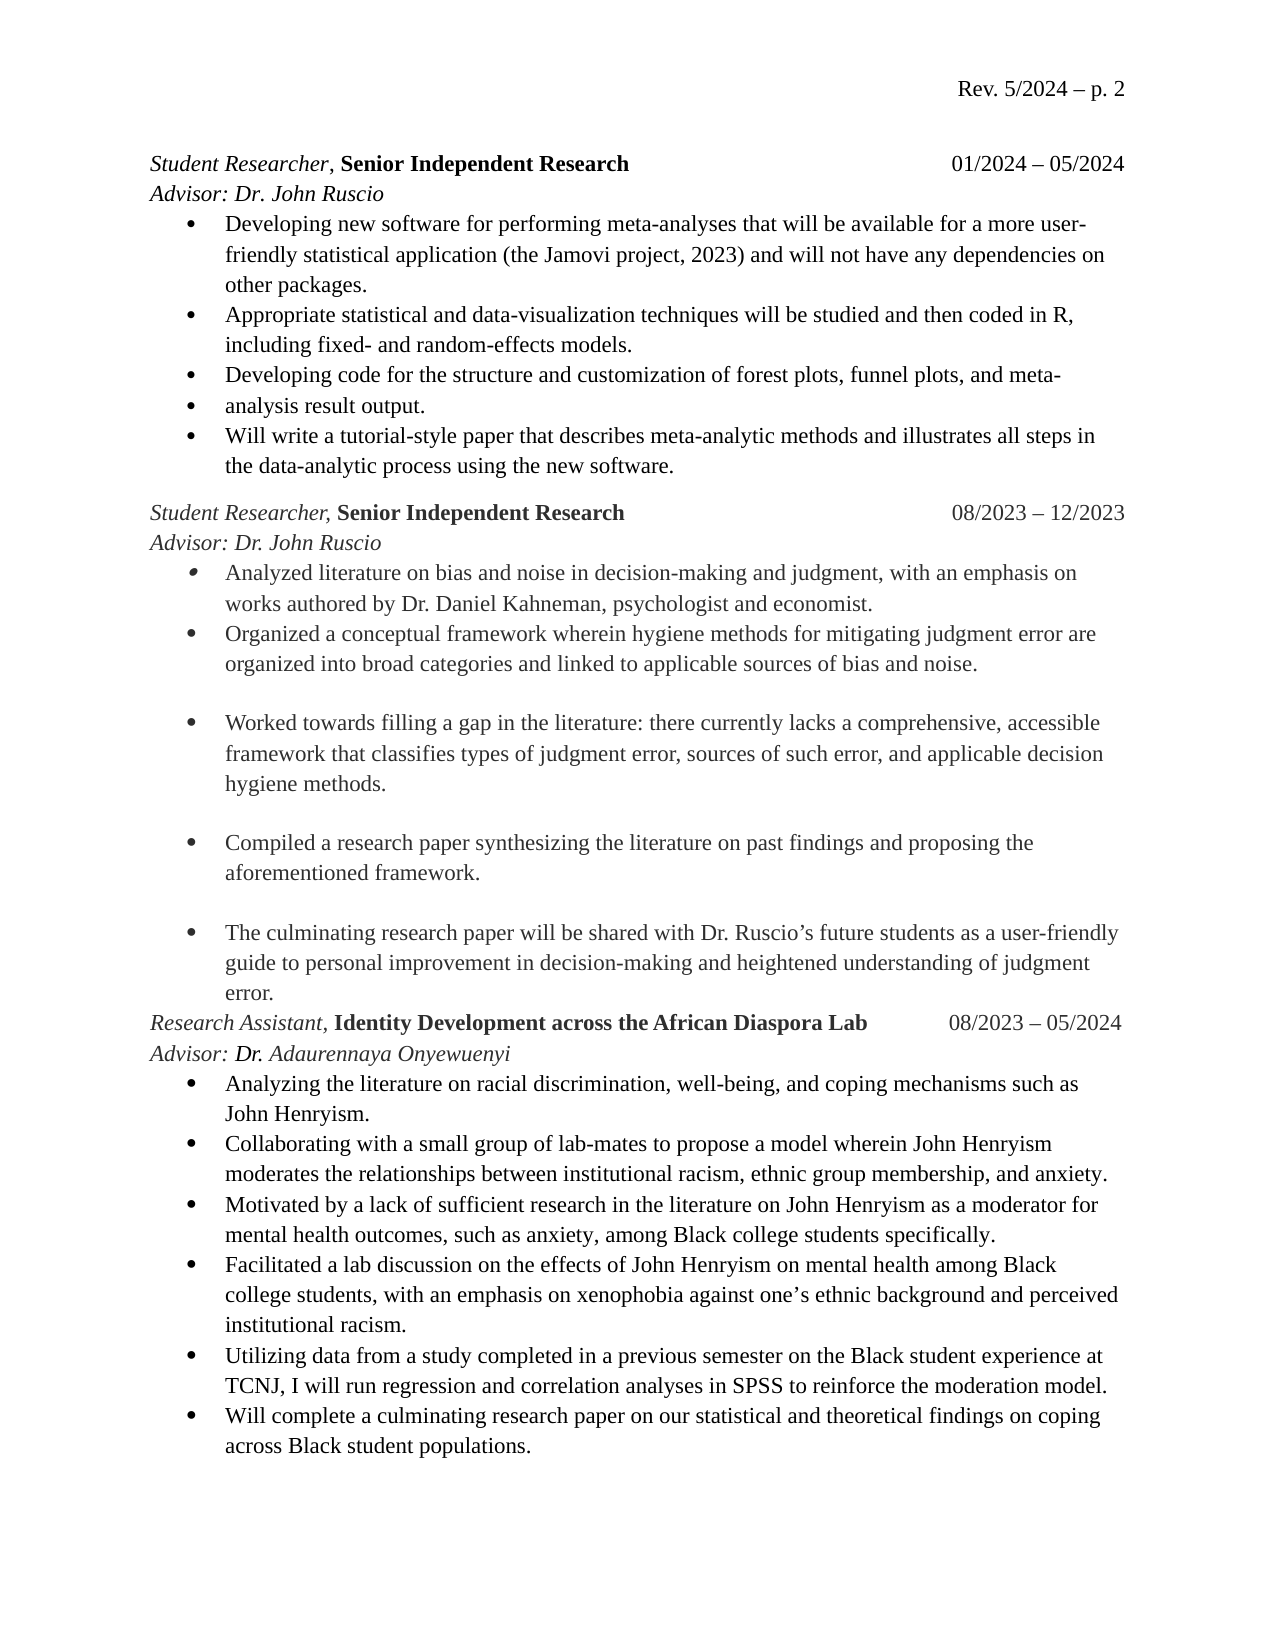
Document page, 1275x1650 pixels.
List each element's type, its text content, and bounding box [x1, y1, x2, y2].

list Developing code for the structure and customization of forest plots, funnel plots, and meta- [187, 361, 1125, 388]
text Advisor: Dr. John Ruscio [150, 180, 1125, 207]
list Analyzing the literature on racial discrimination, well-being, and coping mechanisms such as John Henryism. [187, 1070, 1125, 1126]
list Motivated by a lack of sufficient research in the literature on John Henryism as a moderator for mental health outcomes, such as anxiety, among Black college students specifically. [187, 1191, 1125, 1247]
subtitle Advisor: Dr. Adaurennaya Onyewuenyi [150, 1039, 1125, 1066]
subtitle Student Researcher, Senior Independent Research 08/2023 – 12/2023 [150, 499, 1125, 525]
list Developing new software for performing meta-analyses that will be available for a more user-friendly statistical application (the Jamovi project, 2023) and will not have any dependencies on other packages. [187, 210, 1125, 297]
subtitle Analyzed literature on bias and noise in decision-making and judgment, with an emphasis on works authored by Dr. Daniel Kahneman, psychologist and economist. [187, 559, 1125, 616]
list Will write a tutorial-style paper that describes meta-analytic methods and illustrates all steps in the data-analytic process using the new software. [187, 422, 1125, 478]
list analysis result output. [187, 392, 1125, 418]
list Facilitated a lab discussion on the effects of John Henryism on mental health among Black college students, with an emphasis on xenophobia against one’s ethnic background and perceived institutional racism. [187, 1251, 1125, 1338]
list Appropriate statistical and data-visualization techniques will be studied and then coded in R, including fixed- and random-effects models. [187, 301, 1125, 358]
subtitle Advisor: Dr. John Ruscio [150, 529, 1125, 556]
subtitle The culminating research paper will be shared with Dr. Ruscio’s future students as a user-friendly guide to personal improvement in decision-making and heightened understanding of judgment error. [187, 919, 1125, 1006]
subtitle Worked towards filling a gap in the literature: there currently lacks a comprehensive, accessible framework that classifies types of judgment error, sources of such error, and applicable decision hygiene methods. [187, 709, 1125, 796]
list Collaborating with a small group of lab-mates to propose a model wherein John Henryism moderates the relationships between institutional racism, ethnic group membership, and anxiety. [187, 1130, 1125, 1187]
list Will complete a culminating research paper on our statistical and theoretical findings on coping across Black student populations. [187, 1402, 1125, 1459]
list Utilizing data from a study completed in a previous semester on the Black student experience at TCNJ, I will run regression and correlation analyses in SPSS to reinforce the moderation model. [187, 1342, 1125, 1398]
text Student Researcher, Senior Independent Research 01/2024 – 05/2024 [150, 150, 1125, 176]
subtitle Organized a conceptual framework wherein hygiene methods for mitigating judgment error are organized into broad categories and linked to applicable sources of bias and noise. [187, 620, 1125, 676]
subtitle Compiled a research paper synthesizing the literature on past findings and proposing the aforementioned framework. [187, 829, 1125, 886]
